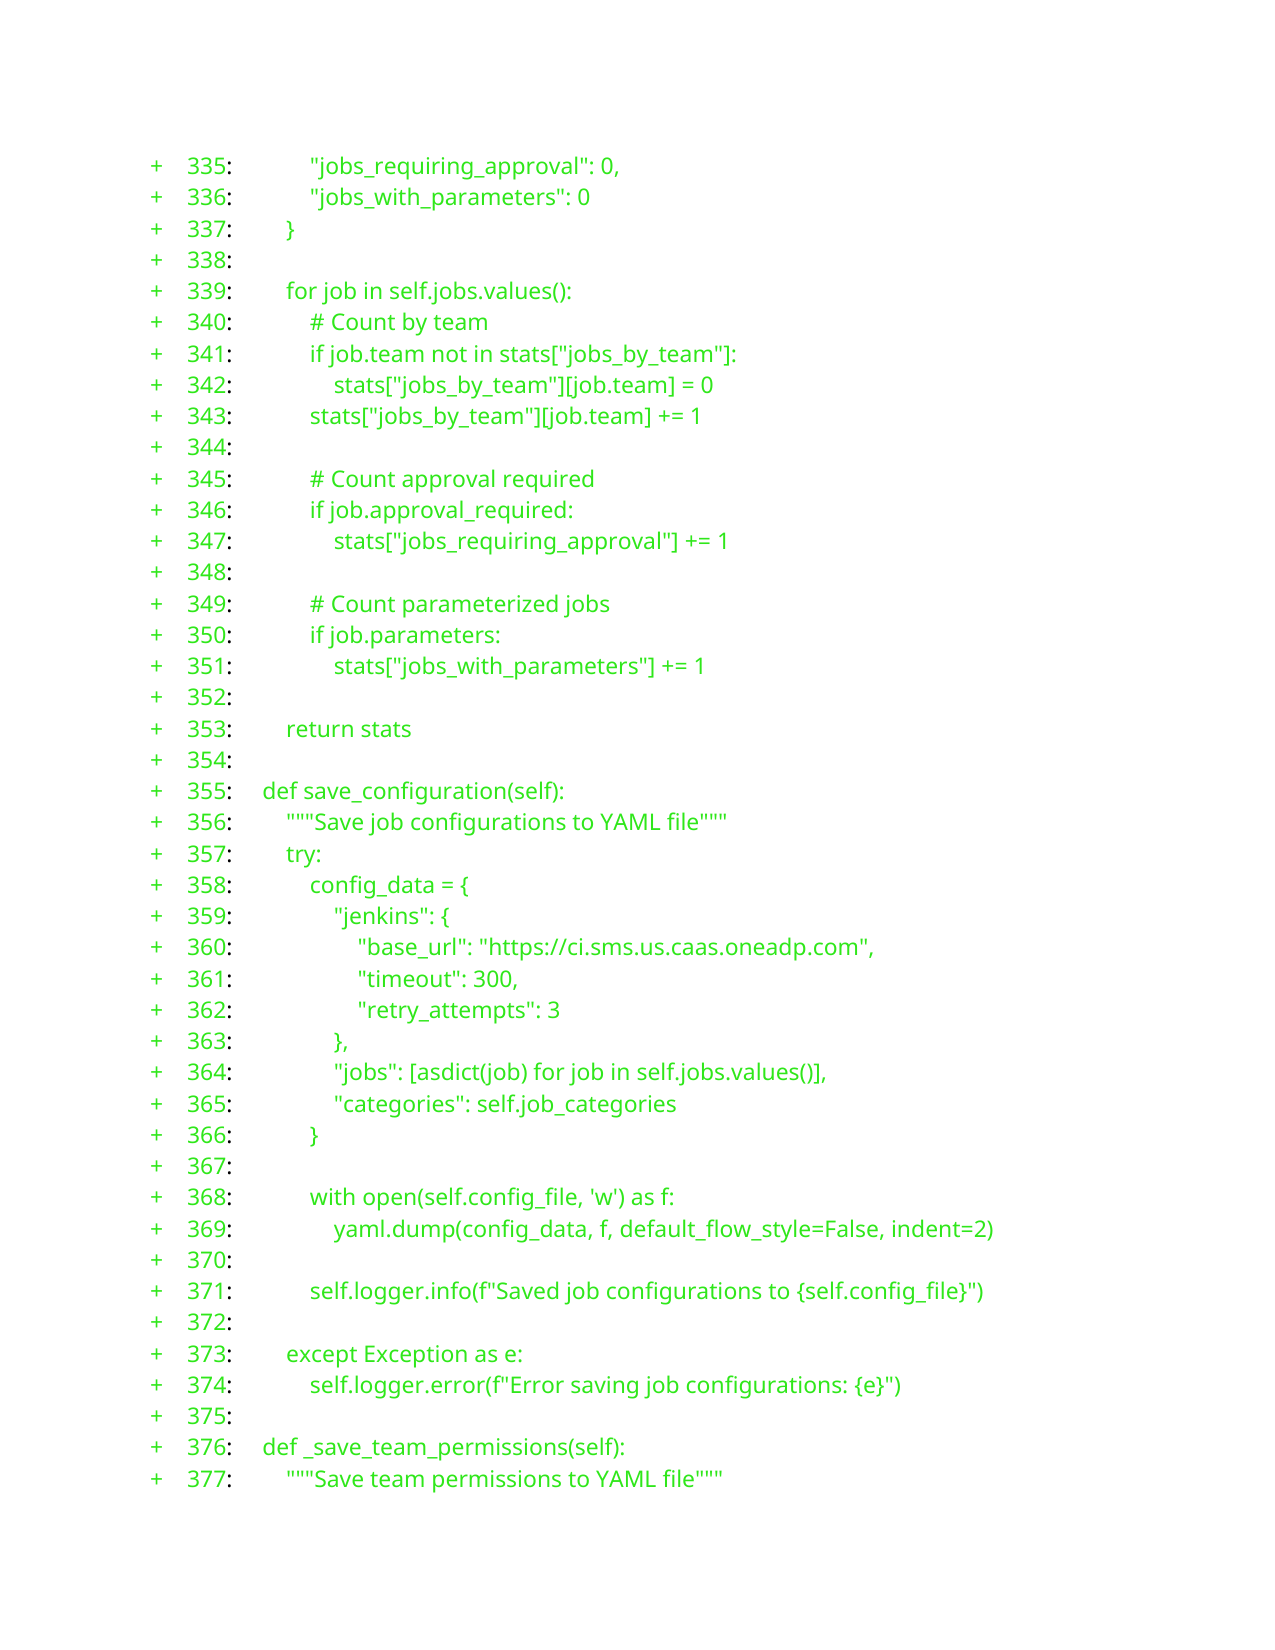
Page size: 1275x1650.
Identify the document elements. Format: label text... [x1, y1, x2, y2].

text + 344: [150, 431, 1125, 462]
text + 364: "jobs": [asdict(job) for job in self.jobs.values()], [150, 1056, 1125, 1087]
text + 369: yaml.dump(config_data, f, default_flow_style=False, indent=2) [150, 1212, 1125, 1244]
text + 372: [150, 1306, 1125, 1337]
text + 350: if job.parameters: [150, 619, 1125, 650]
text + 349: # Count parameterized jobs [150, 587, 1125, 619]
text + 355: def save_configuration(self): [150, 775, 1125, 806]
text + 362: "retry_attempts": 3 [150, 994, 1125, 1025]
text + 357: try: [150, 837, 1125, 869]
text + 342: stats["jobs_by_team"][job.team] = 0 [150, 369, 1125, 400]
text + 370: [150, 1244, 1125, 1275]
text + 373: except Exception as e: [150, 1337, 1125, 1369]
text + 335: "jobs_requiring_approval": 0, [150, 150, 1125, 181]
text + 343: stats["jobs_by_team"][job.team] += 1 [150, 400, 1125, 431]
text + 377: """Save team permissions to YAML file""" [150, 1462, 1125, 1494]
text + 375: [150, 1400, 1125, 1431]
text + 366: } [150, 1119, 1125, 1150]
text + 352: [150, 681, 1125, 712]
text + 341: if job.team not in stats["jobs_by_team"]: [150, 337, 1125, 369]
text + 353: return stats [150, 712, 1125, 744]
text + 346: if job.approval_required: [150, 494, 1125, 525]
text + 348: [150, 556, 1125, 587]
text + 368: with open(self.config_file, 'w') as f: [150, 1181, 1125, 1212]
text + 361: "timeout": 300, [150, 962, 1125, 994]
text + 374: self.logger.error(f"Error saving job configurations: {e}") [150, 1369, 1125, 1400]
text + 338: [150, 244, 1125, 275]
text + 339: for job in self.jobs.values(): [150, 275, 1125, 306]
text + 365: "categories": self.job_categories [150, 1087, 1125, 1119]
text + 337: } [150, 212, 1125, 244]
text + 363: }, [150, 1025, 1125, 1056]
text + 347: stats["jobs_requiring_approval"] += 1 [150, 525, 1125, 556]
text + 345: # Count approval required [150, 462, 1125, 494]
text + 336: "jobs_with_parameters": 0 [150, 181, 1125, 212]
text + 360: "base_url": "https://ci.sms.us.caas.oneadp.com", [150, 931, 1125, 962]
text + 356: """Save job configurations to YAML file""" [150, 806, 1125, 837]
text + 340: # Count by team [150, 306, 1125, 337]
text + 371: self.logger.info(f"Saved job configurations to {self.config_file}") [150, 1275, 1125, 1306]
text + 358: config_data = { [150, 869, 1125, 900]
text + 354: [150, 744, 1125, 775]
text + 351: stats["jobs_with_parameters"] += 1 [150, 650, 1125, 681]
text + 376: def _save_team_permissions(self): [150, 1431, 1125, 1462]
text + 359: "jenkins": { [150, 900, 1125, 931]
text + 367: [150, 1150, 1125, 1181]
